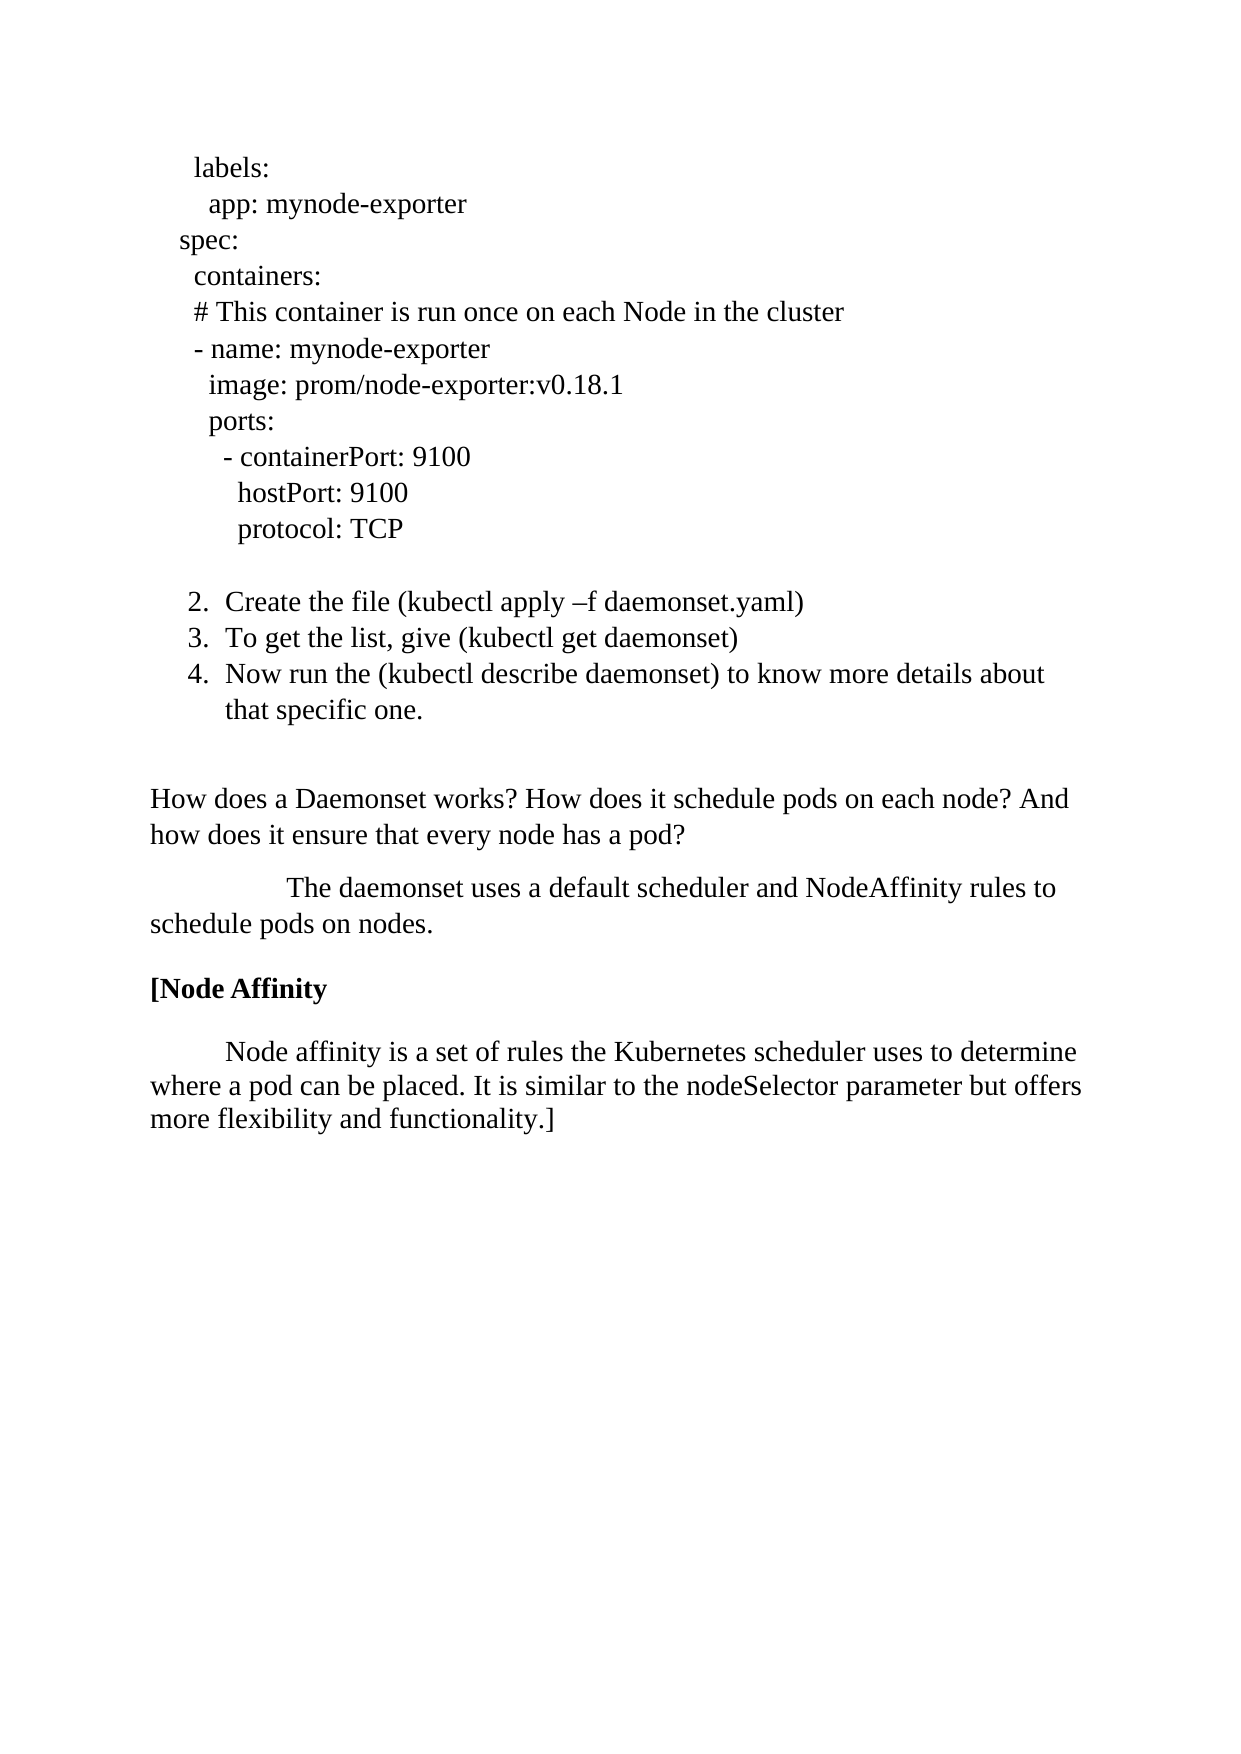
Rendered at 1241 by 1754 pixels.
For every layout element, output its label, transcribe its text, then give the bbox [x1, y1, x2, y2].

list Now run the (kubectl describe daemonset) to know more details about that specific one. [187, 656, 1090, 726]
text containers: [150, 258, 1090, 292]
text - containerPort: 9100 [150, 439, 1090, 473]
text labels: [150, 150, 1090, 183]
text protocol: TCP [150, 511, 1090, 545]
text app: mynode-exporter [150, 186, 1090, 220]
text How does a Daemonset works? How does it schedule pods on each node? And how does it ensure that every node has a pod? [150, 781, 1090, 851]
text ports: [150, 403, 1090, 437]
list Create the file (kubectl apply –f daemonset.yaml) [187, 584, 1090, 617]
text image: prom/node-exporter:v0.18.1 [150, 367, 1090, 400]
text - name: mynode-exporter [150, 331, 1090, 364]
text The daemonset uses a default scheduler and NodeAffinity rules to schedule pods on nodes. [150, 870, 1090, 940]
subtitle [Node Affinity [150, 972, 1090, 1005]
list To get the list, give (kubectl get daemonset) [187, 620, 1090, 653]
text hostPort: 9100 [150, 475, 1090, 509]
text Node affinity is a set of rules the Kubernetes scheduler uses to determine where a pod can be placed. It is similar to the nodeSelector parameter but offers more flexibility and functionality.] [150, 1034, 1090, 1135]
text spec: [150, 222, 1090, 256]
text # This container is run once on each Node in the cluster [150, 294, 1090, 328]
